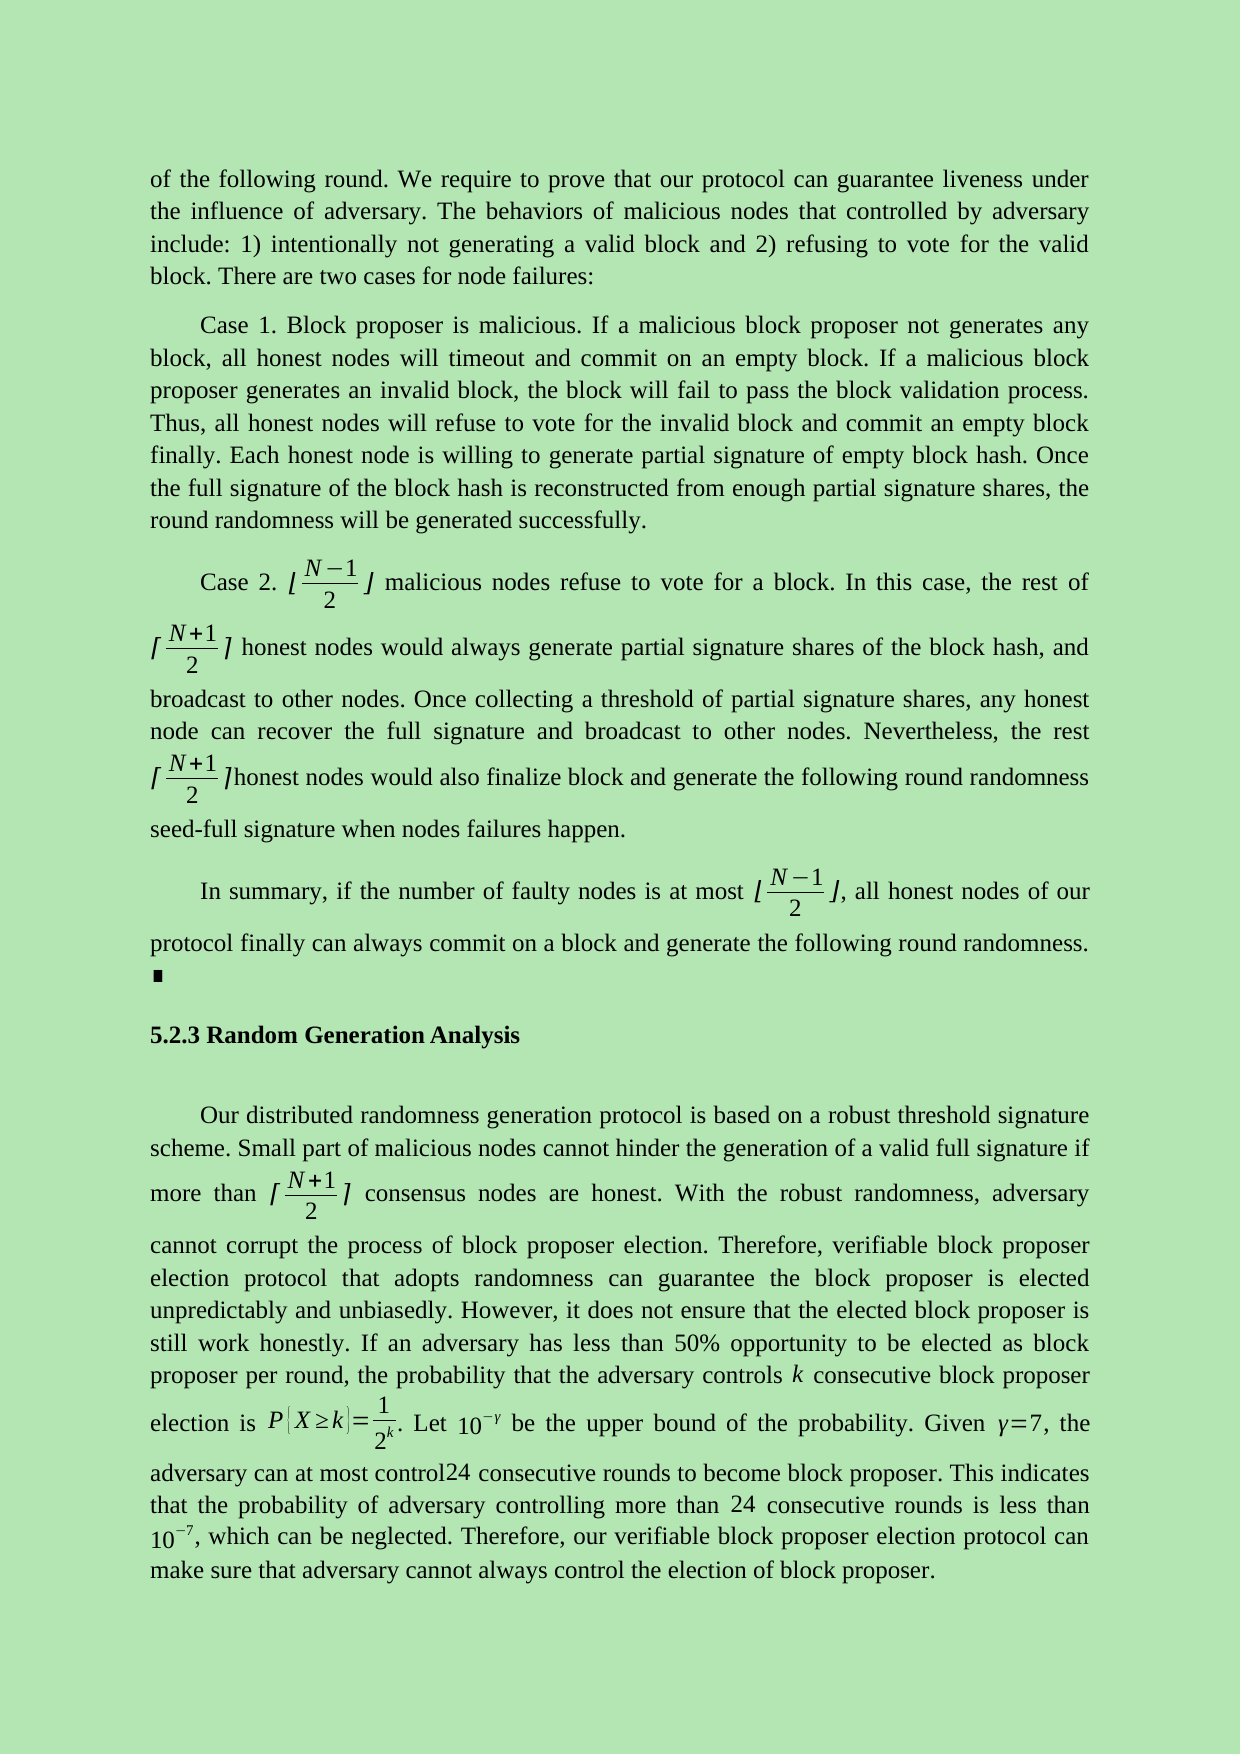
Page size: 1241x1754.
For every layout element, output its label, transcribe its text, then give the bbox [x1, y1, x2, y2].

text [150, 162, 1090, 292]
text Our distributed randomness generation protocol is based on a robust threshold signature scheme. Small part of malicious nodes cannot hinder the generation of a valid full signature if more than consensus nodes are honest. With the robust randomness, adversary cannot corrupt the process of block proposer election. Therefore, verifiable block proposer election protocol that adopts randomness can guarantee the block proposer is elected unpredictably and unbiasedly. However, it does not ensure that the elected block proposer is still work honestly. If an adversary has less than 50% opportunity to be elected as block proposer per round, the probability that the adversary controls consecutive block proposer election is . Let be the upper bound of the probability. Given , the adversary can at most control consecutive rounds to become block proposer. This indicates that the probability of adversary controlling more than consecutive rounds is less than , which can be neglected. Therefore, our verifiable block proposer election protocol can make sure that adversary cannot always control the election of block proposer. [150, 1098, 1090, 1586]
subtitle 5.2.3 Random Generation Analysis [150, 1018, 1090, 1050]
text Case 2. malicious nodes refuse to vote for a block. In this case, the rest of honest nodes would always generate partial signature shares of the block hash, and broadcast to other nodes. Once collecting a threshold of partial signature shares, any honest node can recover the full signature and broadcast to other nodes. Nevertheless, the rest honest nodes would also finalize block and generate the following round randomness seed-full signature when nodes failures happen. [150, 552, 1090, 844]
text Case 1. Block proposer is malicious. If a malicious block proposer not generates any block, all honest nodes will timeout and commit on an empty block. If a malicious block proposer generates an invalid block, the block will fail to pass the block validation process. Thus, all honest nodes will refuse to vote for the invalid block and commit an empty block finally. Each honest node is willing to generate partial signature of empty block hash. Once the full signature of the block hash is reconstructed from enough partial signature shares, the round randomness will be generated successfully. [150, 308, 1090, 536]
text In summary, if the number of faulty nodes is at most , all honest nodes of our protocol finally can always commit on a block and generate the following round randomness. [150, 861, 1090, 991]
